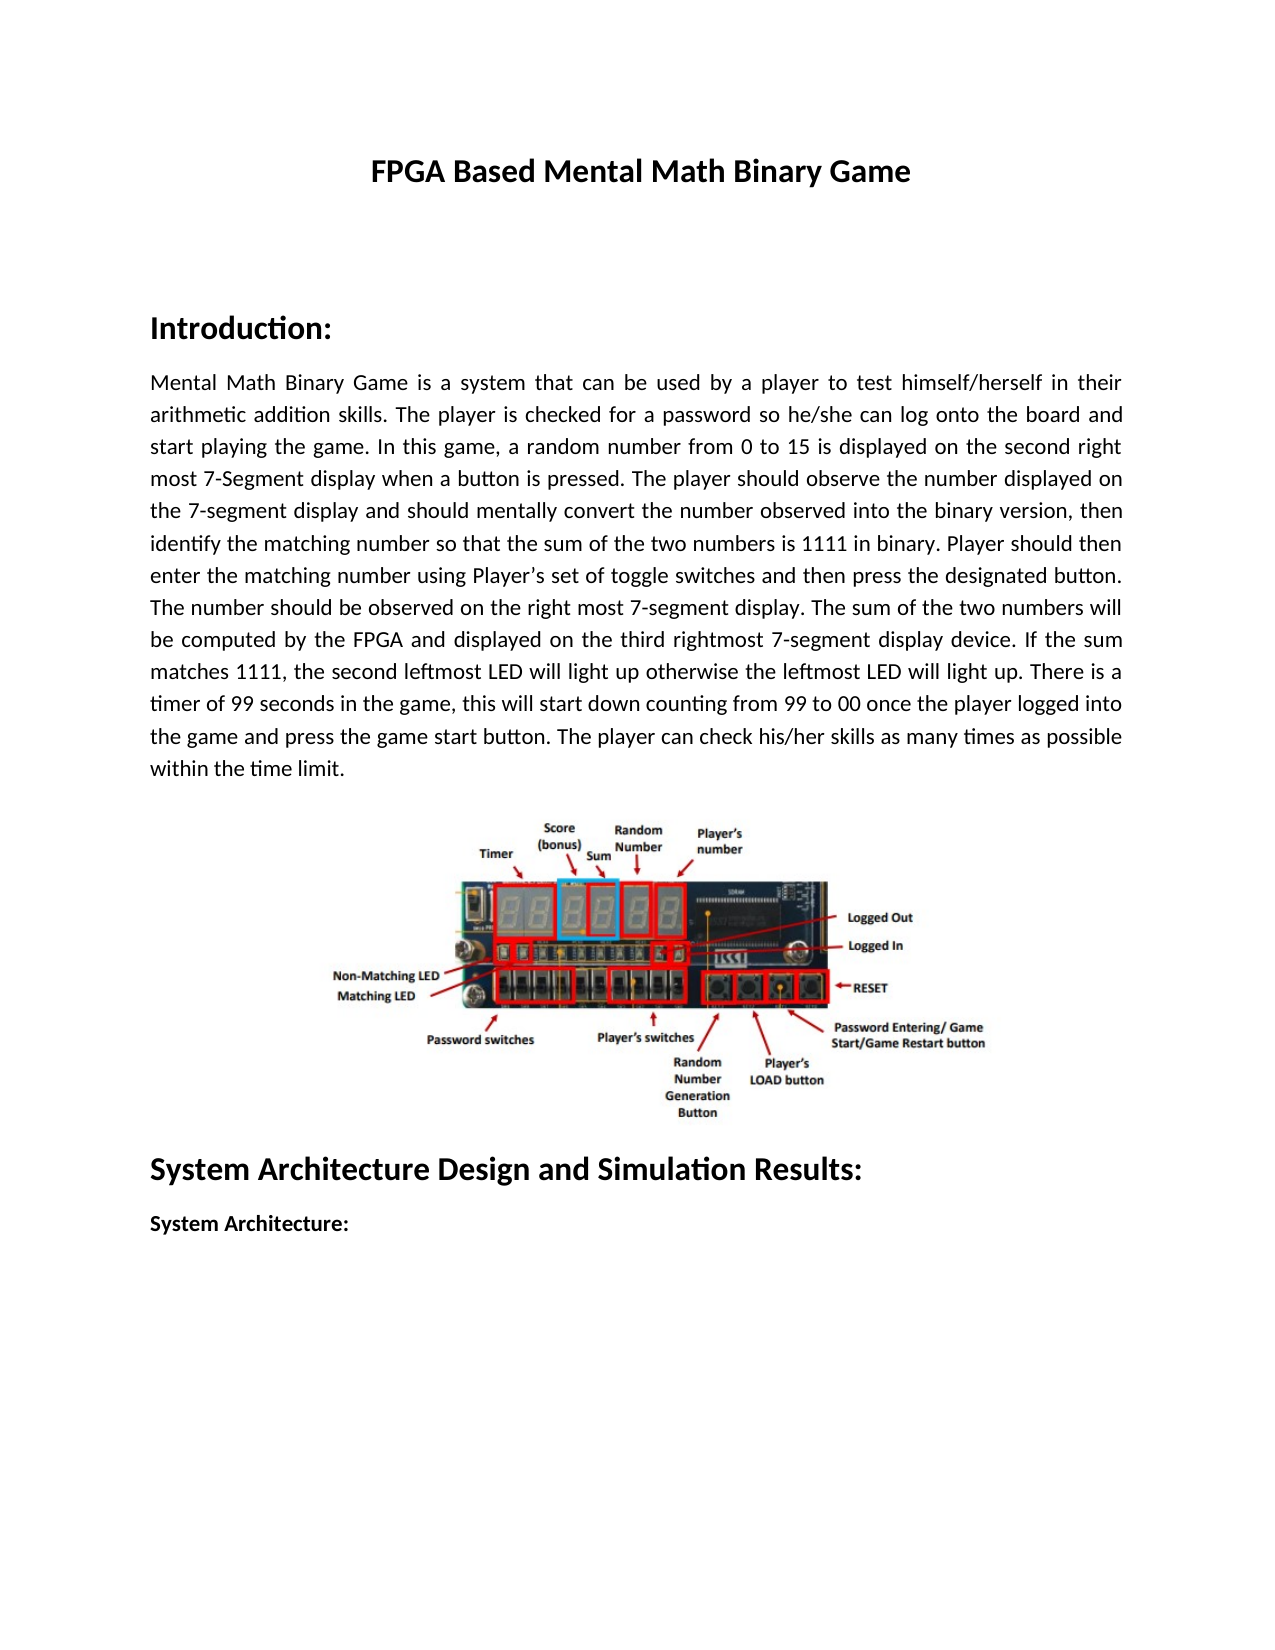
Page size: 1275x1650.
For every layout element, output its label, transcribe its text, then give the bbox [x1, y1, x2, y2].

text Introduction: [150, 307, 1125, 348]
picture [284, 802, 1035, 1145]
text FPGA Based Mental Math Binary Game [150, 150, 1125, 191]
text Mental Math Binary Game is a system that can be used by a player to test himself/herself in their arithmetic addition skills. The player is checked for a password so he/she can log onto the board and start playing the game. In this game, a random number from 0 to 15 is displayed on the second right most 7-Segment display when a button is pressed. The player should observe the number displayed on the 7-segment display and should mentally convert the number observed into the binary version, then identify the matching number so that the sum of the two numbers is 1111 in binary. Player should then enter the matching number using Player’s set of toggle switches and then press the designated button. The number should be observed on the right most 7-segment display. The sum of the two numbers will be computed by the FPGA and displayed on the third rightmost 7-segment display device. If the sum matches 1111, the second leftmost LED will light up otherwise the leftmost LED will light up. There is a timer of 99 seconds in the game, this will start down counting from 99 to 00 once the player logged into the game and press the game start button. The player can check his/her skills as many times as possible within the time limit. [150, 368, 1125, 782]
text System Architecture: [150, 1209, 1125, 1237]
